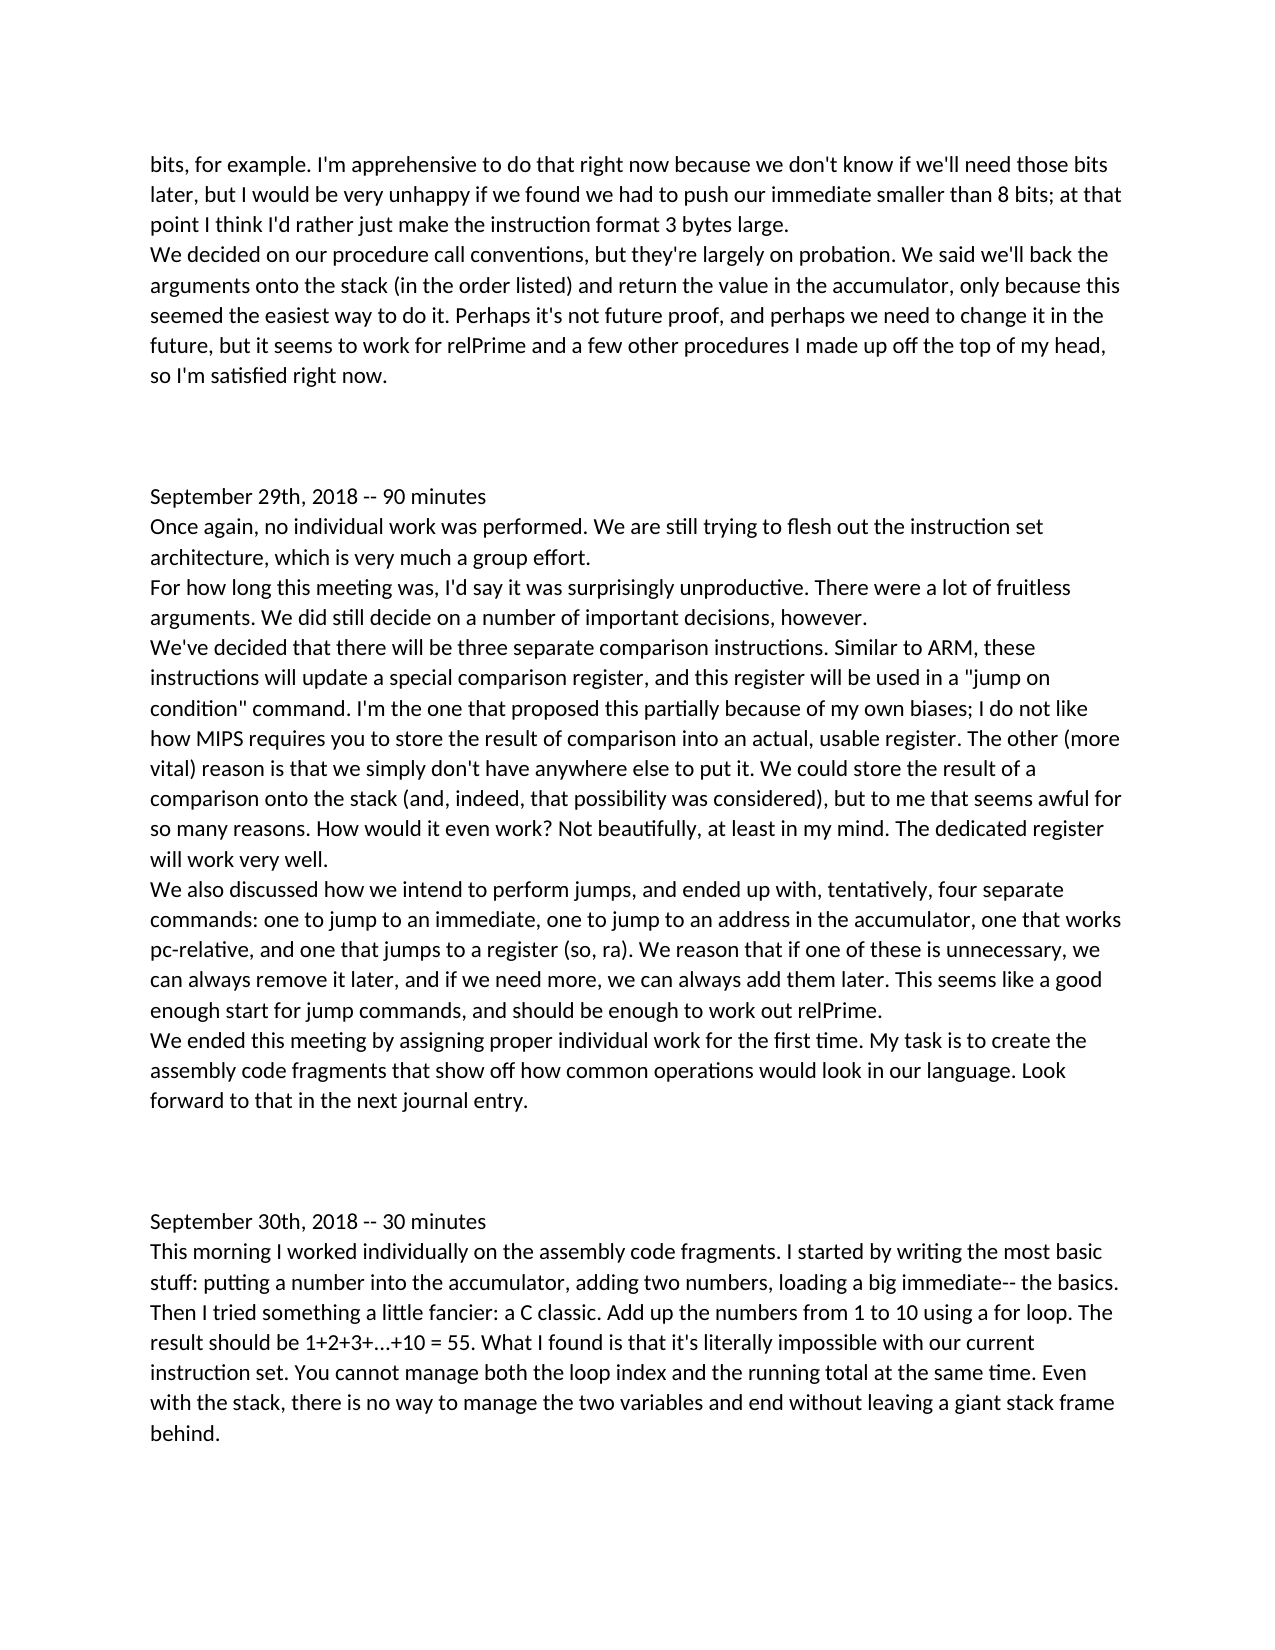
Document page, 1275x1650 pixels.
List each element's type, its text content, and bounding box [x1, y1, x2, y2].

text Once again, no individual work was performed. We are still trying to flesh out the instruction set architecture, which is very much a group effort. [150, 512, 1125, 571]
text Then I tried something a little fancier: a C classic. Add up the numbers from 1 to 10 using a for loop. The result should be 1+2+3+...+10 = 55. What I found is that it's literally impossible with our current instruction set. You cannot manage both the loop index and the running total at the same time. Even with the stack, there is no way to manage the two variables and end without leaving a giant stack frame behind. [150, 1298, 1125, 1447]
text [150, 150, 1125, 238]
text We ended this meeting by assigning proper individual work for the first time. My task is to create the assembly code fragments that show off how common operations would look in our language. Look forward to that in the next journal entry. [150, 1026, 1125, 1114]
text September 30th, 2018 -- 30 minutes [150, 1207, 1125, 1235]
text For how long this meeting was, I'd say it was surprisingly unproductive. There were a lot of fruitless arguments. We did still decide on a number of important decisions, however. [150, 573, 1125, 631]
text This morning I worked individually on the assembly code fragments. I started by writing the most basic stuff: putting a number into the accumulator, adding two numbers, loading a big immediate-- the basics. [150, 1237, 1125, 1296]
text We've decided that there will be three separate comparison instructions. Similar to ARM, these instructions will update a special comparison register, and this register will be used in a "jump on condition" command. I'm the one that proposed this partially because of my own biases; I do not like how MIPS requires you to store the result of comparison into an actual, usable register. The other (more vital) reason is that we simply don't have anywhere else to put it. We could store the result of a comparison onto the stack (and, indeed, that possibility was considered), but to me that seems awful for so many reasons. How would it even work? Not beautifully, at least in my mind. The dedicated register will work very well. [150, 633, 1125, 873]
text We also discussed how we intend to perform jumps, and ended up with, tentatively, four separate commands: one to jump to an immediate, one to jump to an address in the accumulator, one that works pc-relative, and one that jumps to a register (so, ra). We reason that if one of these is unnecessary, we can always remove it later, and if we need more, we can always add them later. This seems like a good enough start for jump commands, and should be enough to work out relPrime. [150, 875, 1125, 1024]
text We decided on our procedure call conventions, but they're largely on probation. We said we'll back the arguments onto the stack (in the order listed) and return the value in the accumulator, only because this seemed the easiest way to do it. Perhaps it's not future proof, and perhaps we need to change it in the future, but it seems to work for relPrime and a few other procedures I made up off the top of my head, so I'm satisfied right now. [150, 241, 1125, 389]
text September 29th, 2018 -- 90 minutes [150, 482, 1125, 510]
